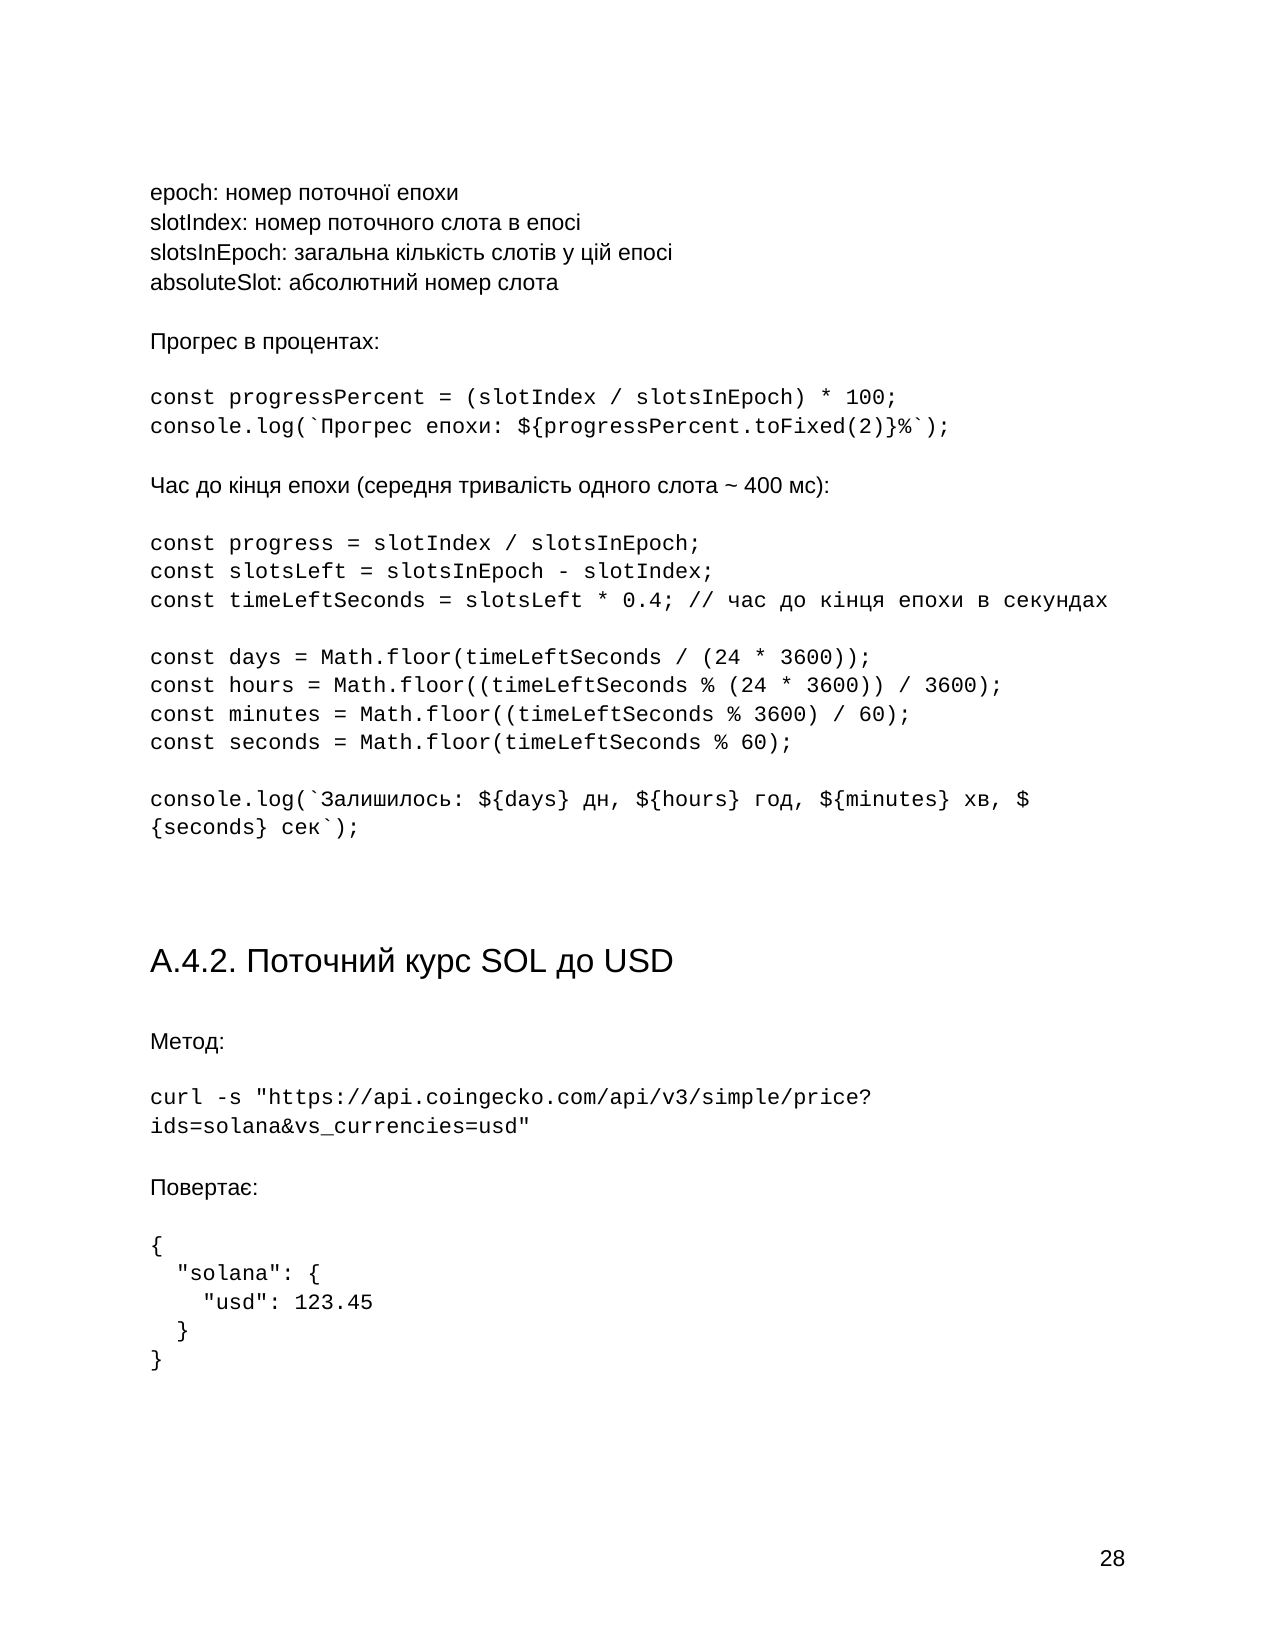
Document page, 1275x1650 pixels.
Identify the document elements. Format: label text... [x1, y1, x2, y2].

text Прогрес в процентах: [150, 328, 1125, 354]
text Повертає: [150, 1174, 1125, 1200]
text Час до кінця епохи (середня тривалість одного слота ~ 400 мс): [150, 472, 1125, 498]
text console.log(`Залишилось: ${days} дн, ${hours} год, ${minutes} хв, ${seconds} сек`); [150, 788, 1125, 841]
text const seconds = Math.floor(timeLeftSeconds % 60); [150, 731, 1125, 756]
text "solana": { [150, 1262, 1125, 1287]
text const minutes = Math.floor((timeLeftSeconds % 3600) / 60); [150, 703, 1125, 727]
text const progressPercent = (slotIndex / slotsInEpoch) * 100; [150, 386, 1125, 411]
text Метод: [150, 1028, 1125, 1054]
text slotsInEpoch: загальна кількість слотів у цій епосі [150, 239, 1125, 265]
text "usd": 123.45 [150, 1291, 1125, 1316]
text { [150, 1234, 1125, 1259]
text const days = Math.floor(timeLeftSeconds / (24 * 3600)); [150, 646, 1125, 671]
text const hours = Math.floor((timeLeftSeconds % (24 * 3600)) / 3600); [150, 674, 1125, 699]
text console.log(`Прогрес епохи: ${progressPercent.toFixed(2)}%`); [150, 415, 1125, 439]
text slotIndex: номер поточного слота в епосі [150, 209, 1125, 235]
text const timeLeftSeconds = slotsLeft * 0.4; // час до кінця епохи в секундах [150, 589, 1125, 614]
text const slotsLeft = slotsInEpoch - slotIndex; [150, 561, 1125, 585]
text const progress = slotIndex / slotsInEpoch; [150, 532, 1125, 557]
text absoluteSlot: абсолютний номер слота [150, 269, 1125, 295]
text } [150, 1348, 1125, 1373]
subtitle A.4.2. Поточний курс SOL до USD [150, 941, 1125, 979]
text curl -s "https://api.coingecko.com/api/v3/simple/price?ids=solana&vs_currencies=usd" [150, 1087, 1125, 1140]
text } [150, 1319, 1125, 1344]
text epoch: номер поточної епохи [150, 178, 1125, 205]
